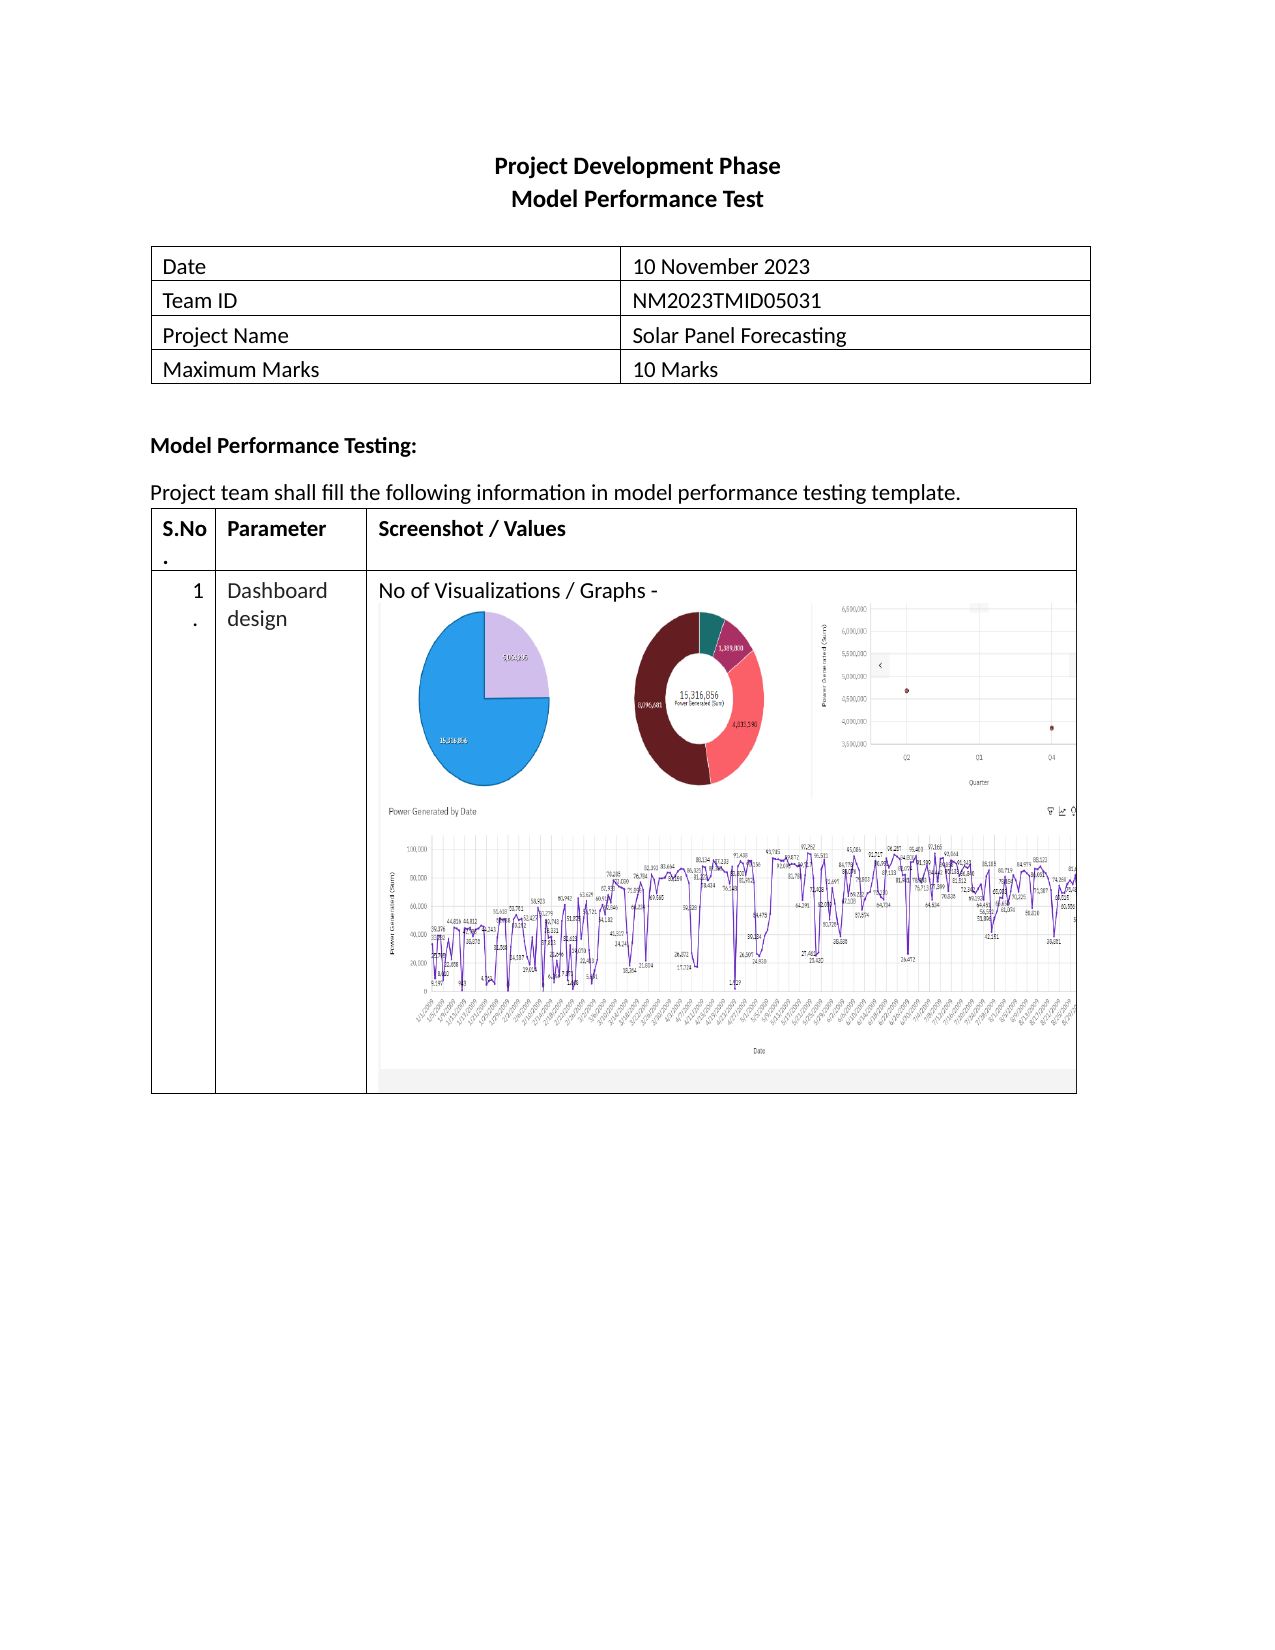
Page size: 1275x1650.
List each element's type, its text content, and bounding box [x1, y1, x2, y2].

table_header Parameter [216, 509, 366, 570]
table_cell 10 Marks [621, 350, 1090, 383]
table_header 10 November 2023 [621, 247, 1090, 280]
table_cell NM2023TMID05031 [621, 281, 1090, 314]
text Project team shall fill the following information in model performance testing template. [150, 478, 1125, 506]
table_cell Dashboard design [216, 571, 366, 1093]
table_cell Solar Panel Forecasting [621, 316, 1090, 349]
text Model Performance Testing: [150, 431, 1125, 459]
table_cell Team ID [152, 281, 620, 314]
table_header Screenshot / Values [367, 509, 1076, 570]
table_cell Maximum Marks [152, 350, 620, 383]
text Model Performance Test [150, 183, 1125, 213]
table_cell Project Name [152, 316, 620, 349]
table_header S.No. [152, 509, 215, 570]
picture [378, 603, 1077, 1093]
table_header Date [152, 247, 620, 280]
table_cell 1. [152, 571, 215, 1093]
table_cell No of Visualizations / Graphs - [367, 571, 1076, 1093]
text Project Development Phase [150, 150, 1125, 181]
